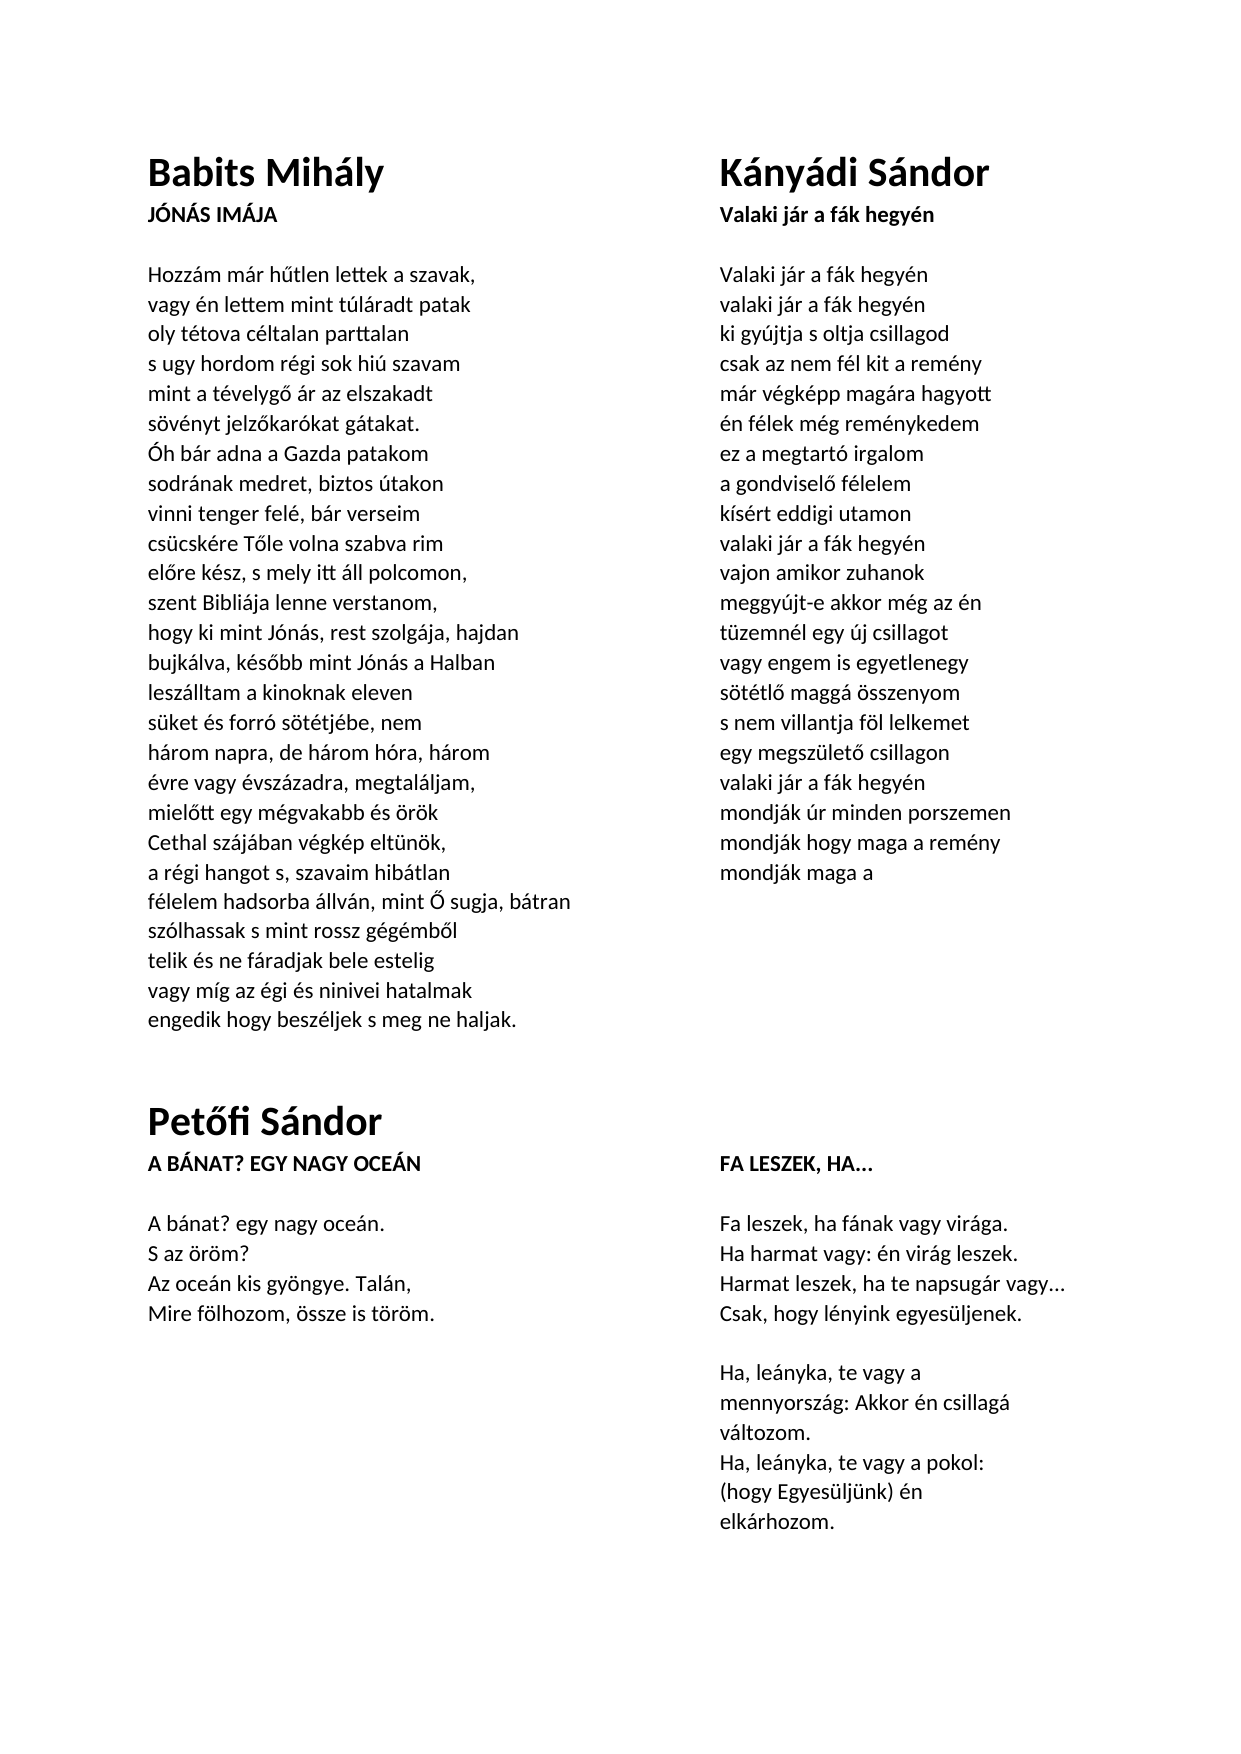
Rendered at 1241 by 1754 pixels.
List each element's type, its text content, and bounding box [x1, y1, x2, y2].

text mint a tévelygő ár az elszakadt már végképp magára hagyott [148, 379, 1090, 407]
text vagy én lettem mint túláradt patak valaki jár a fák hegyén [148, 290, 1090, 318]
text Mire fölhozom, össze is töröm. Csak, hogy lényink egyesüljenek. [148, 1299, 1090, 1327]
text csücskére Tőle volna szabva rim valaki jár a fák hegyén [148, 529, 1090, 557]
text Ha, leányka, te vagy a pokol: (hogy Egyesüljünk) én elkárhozom. [719, 1448, 1040, 1535]
text szólhassak s mint rossz gégémből telik és ne fáradjak bele estelig [148, 917, 501, 974]
text vagy míg az égi és ninivei hatalmak [148, 976, 1090, 1004]
text Az oceán kis gyöngye. Talán, Harmat leszek, ha te napsugár vagy... [148, 1269, 1090, 1297]
text vinni tenger felé, bár verseim kísért eddigi utamon [148, 499, 1090, 527]
text Cethal szájában végkép eltünök, mondják hogy maga a remény [148, 828, 1090, 856]
text oly tétova céltalan parttalan ki gyújtja s oltja csillagod [148, 319, 1090, 348]
text szent Bibliája lenne verstanom, meggyújt-e akkor még az én [148, 588, 1090, 617]
subtitle Petőfi Sándor [148, 1095, 1090, 1146]
text leszálltam a kinoknak eleven sötétlő maggá összenyom [148, 678, 1090, 706]
text A bánat? egy nagy oceán. Fa leszek, ha fának vagy virága. [148, 1209, 1090, 1237]
text évre vagy évszázadra, megtaláljam, valaki jár a fák hegyén [148, 768, 1090, 796]
subtitle A BÁNAT? EGY NAGY OCEÁN FA LESZEK, HA... [148, 1149, 1090, 1177]
text Ha, leányka, te vagy a mennyország: Akkor én csillagá változom. [719, 1358, 1054, 1446]
text sövényt jelzőkarókat gátakat. én félek még reménykedem [148, 409, 1090, 437]
text sodrának medret, biztos útakon a gondviselő félelem [148, 469, 1090, 497]
text süket és forró sötétjébe, nem s nem villantja föl lelkemet [148, 708, 1090, 736]
text Hozzám már hűtlen lettek a szavak, Valaki jár a fák hegyén [148, 260, 1090, 288]
text Óh bár adna a Gazda patakom ez a megtartó irgalom [148, 439, 1090, 467]
text mielőtt egy mégvakabb és örök mondják úr minden porszemen [148, 798, 1090, 826]
text engedik hogy beszéljek s meg ne haljak. [148, 1006, 1090, 1034]
text s ugy hordom régi sok hiú szavam csak az nem fél kit a remény [148, 349, 1090, 377]
subtitle Babits Mihály Kányádi Sándor [148, 146, 1090, 197]
text bujkálva, később mint Jónás a Halban vagy engem is egyetlenegy [148, 648, 1090, 676]
text hogy ki mint Jónás, rest szolgája, hajdan tüzemnél egy új csillagot [148, 618, 1090, 646]
subtitle JÓNÁS IMÁJA Valaki jár a fák hegyén [148, 200, 1090, 228]
text három napra, de három hóra, három egy megszülető csillagon [148, 738, 1090, 766]
text S az öröm? Ha harmat vagy: én virág leszek. [148, 1239, 1090, 1267]
text a régi hangot s, szavaim hibátlan mondják maga a félelem hadsorba állván, mint Ő sugja, bátran [148, 858, 948, 915]
text előre kész, s mely itt áll polcomon, vajon amikor zuhanok [148, 558, 1090, 587]
